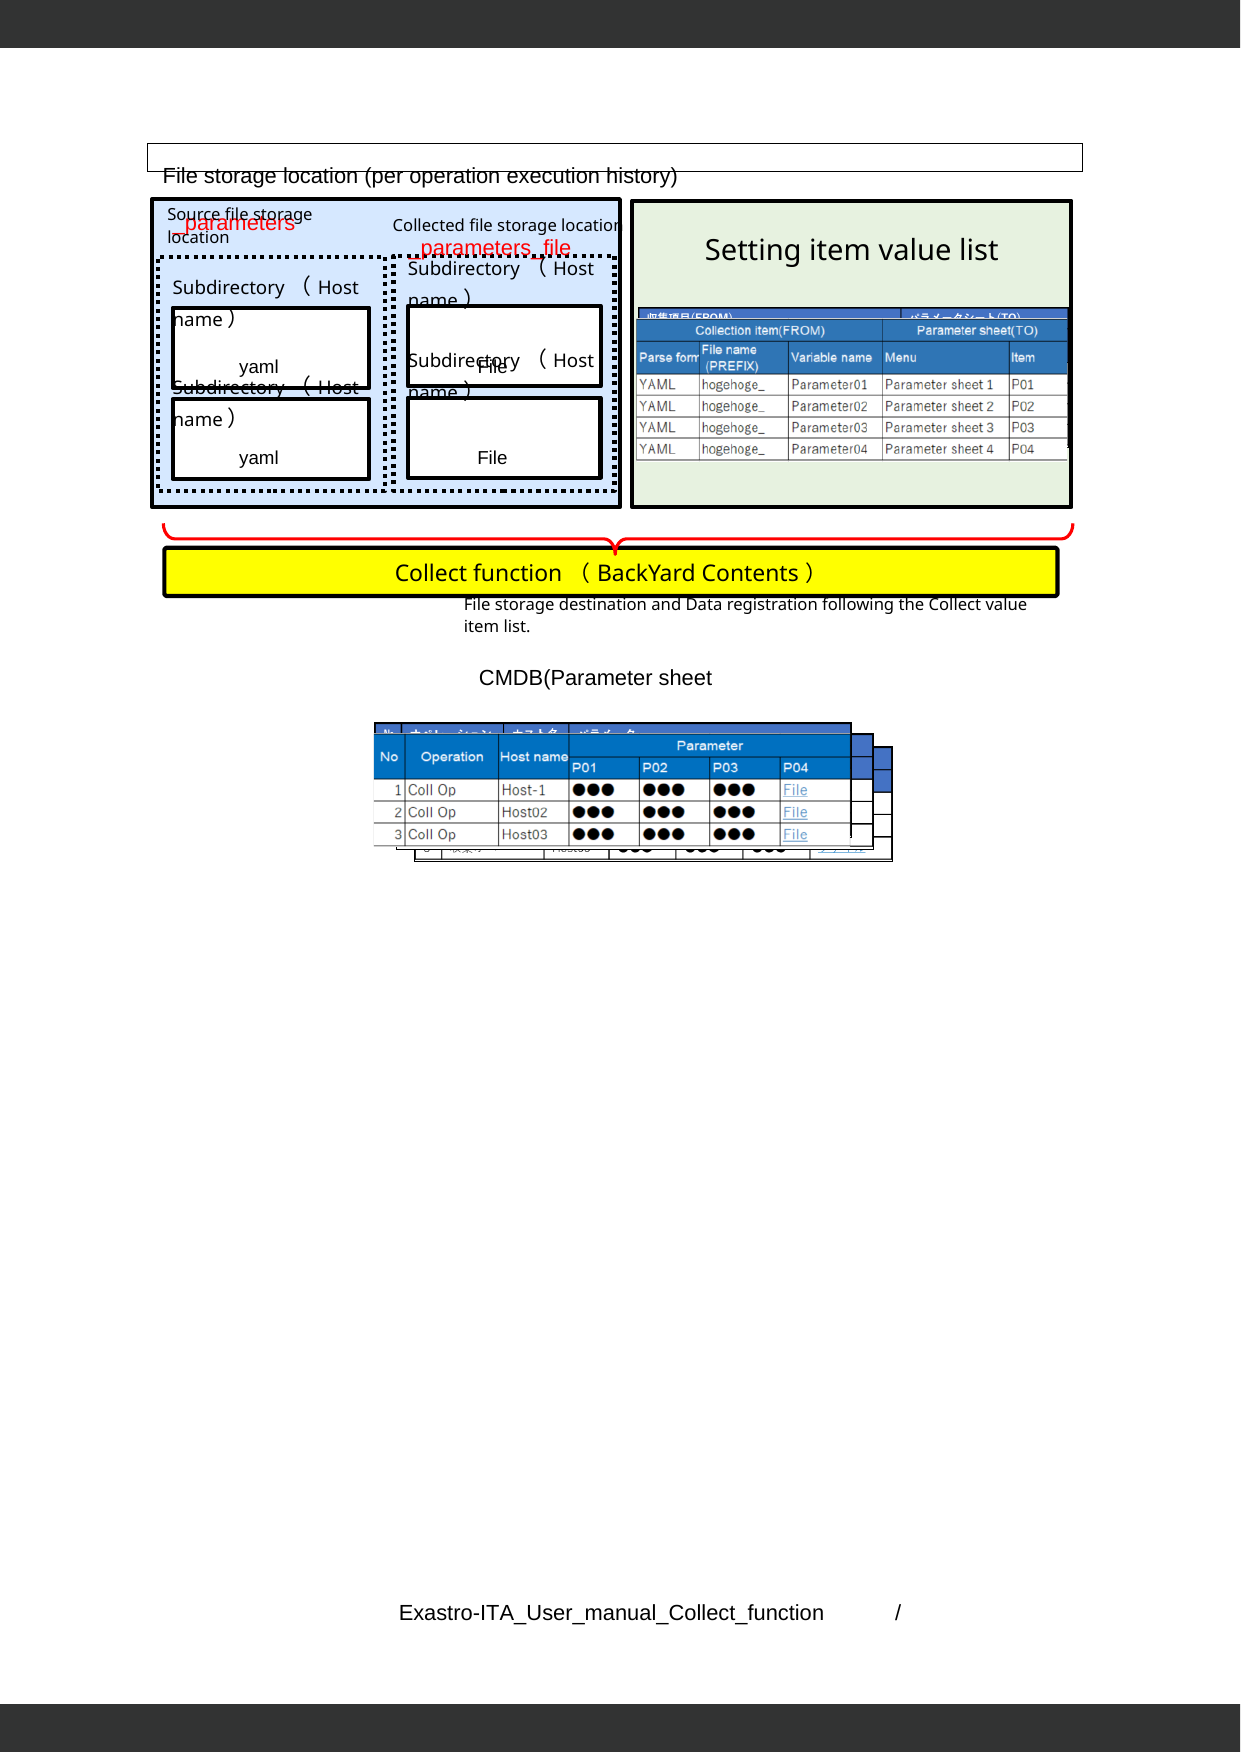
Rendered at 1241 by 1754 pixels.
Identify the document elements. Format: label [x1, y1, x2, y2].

picture [373, 723, 873, 849]
picture [0, 1704, 1241, 1752]
picture [636, 308, 1068, 462]
picture [415, 747, 892, 861]
picture [0, 0, 1241, 48]
